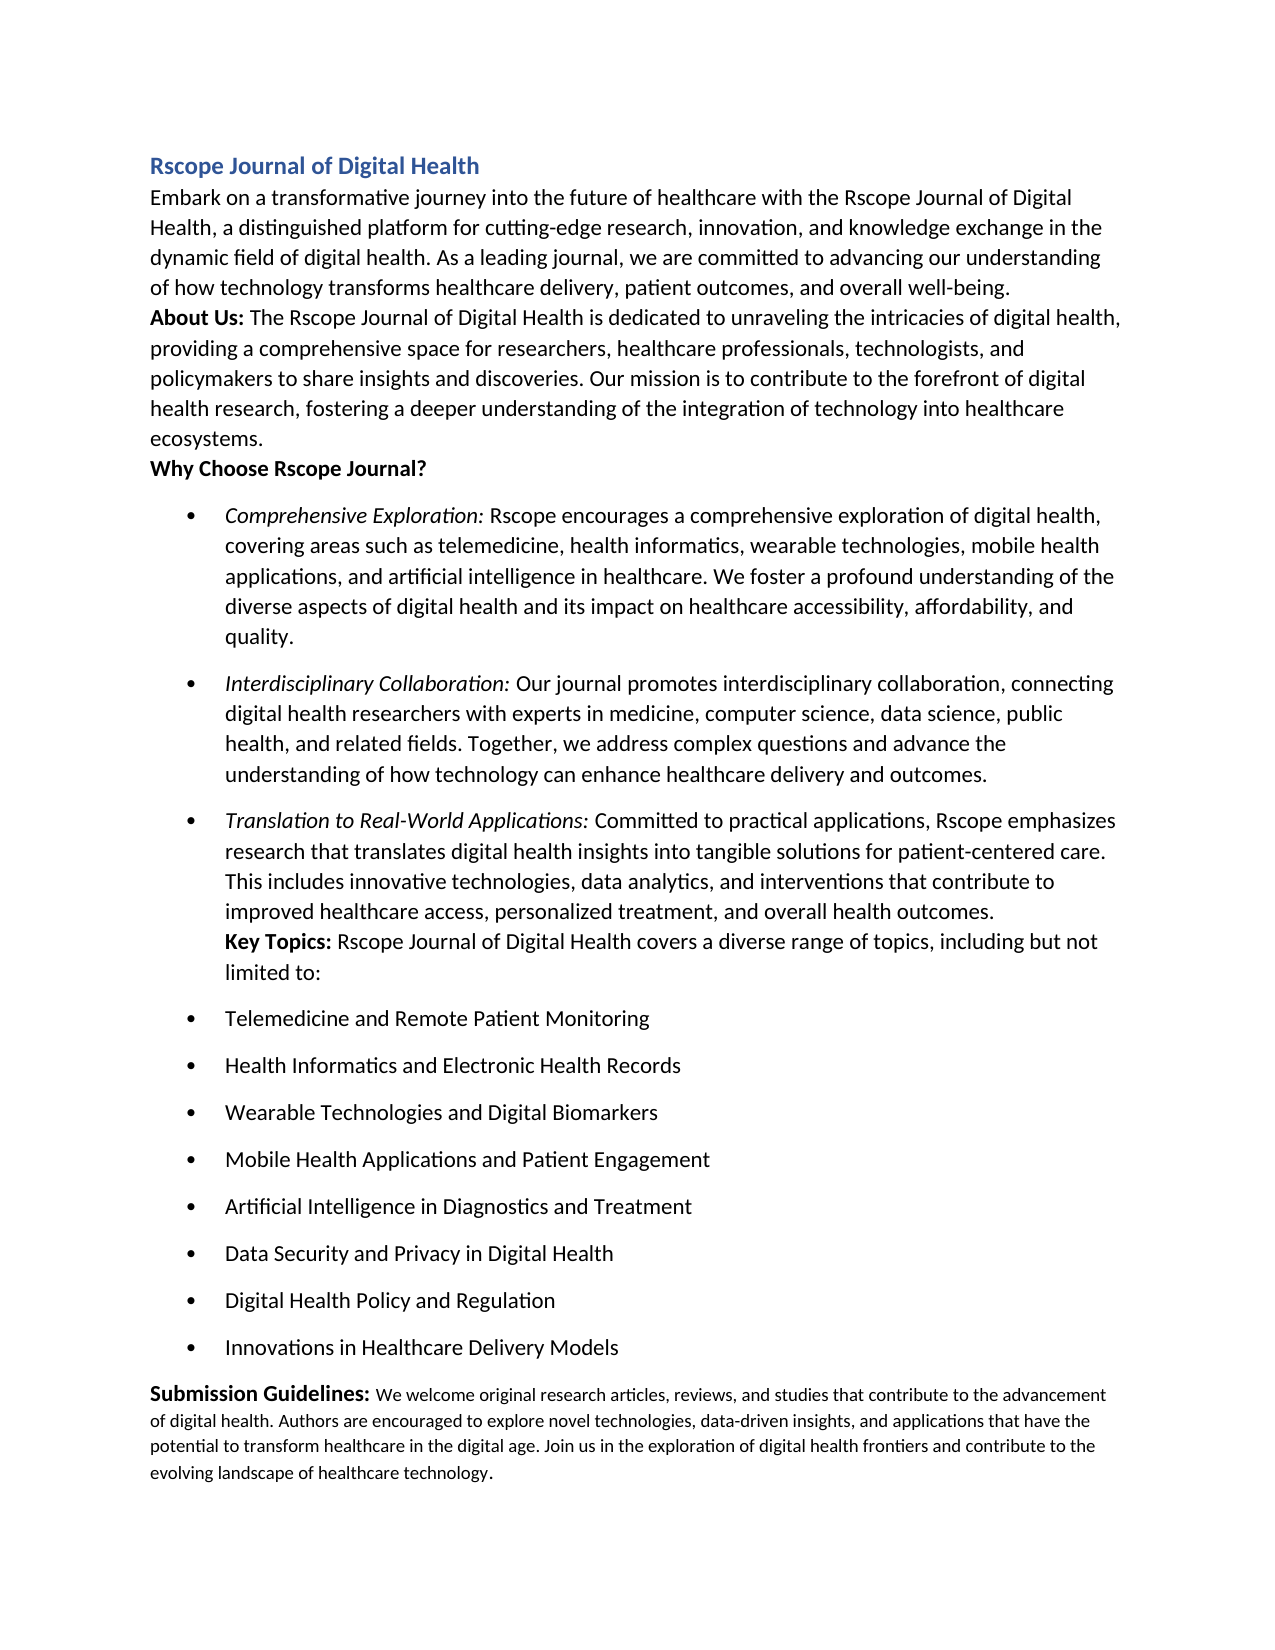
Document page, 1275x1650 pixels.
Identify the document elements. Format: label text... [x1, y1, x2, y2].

list Innovations in Healthcare Delivery Models [187, 1333, 1125, 1361]
list Digital Health Policy and Regulation [187, 1286, 1125, 1314]
list Data Security and Privacy in Digital Health [187, 1239, 1125, 1267]
list Mobile Health Applications and Patient Engagement [187, 1145, 1125, 1173]
list Artificial Intelligence in Diagnostics and Treatment [187, 1192, 1125, 1220]
list Telemedicine and Remote Patient Monitoring [187, 1004, 1125, 1033]
list Wearable Technologies and Digital Biomarkers [187, 1098, 1125, 1126]
text Submission Guidelines: We welcome original research articles, reviews, and studies that contribute to the advancement of digital health. Authors are encouraged to explore novel technologies, data-driven insights, and applications that have the potential to transform healthcare in the digital age. Join us in the exploration of digital health frontiers and contribute to the evolving landscape of healthcare technology. [150, 1379, 1125, 1484]
list Interdisciplinary Collaboration: Our journal promotes interdisciplinary collaboration, connecting digital health researchers with experts in medicine, computer science, data science, public health, and related fields. Together, we address complex questions and advance the understanding of how technology can enhance healthcare delivery and outcomes. [187, 669, 1125, 788]
list Translation to Real-World Applications: Committed to practical applications, Rscope emphasizes research that translates digital health insights into tangible solutions for patient-centered care. This includes innovative technologies, data analytics, and interventions that contribute to improved healthcare access, personalized treatment, and overall health outcomes. Key Topics: Rscope Journal of Digital Health covers a diverse range of topics, including but not limited to: [187, 807, 1125, 986]
list Comprehensive Exploration: Rscope encourages a comprehensive exploration of digital health, covering areas such as telemedicine, health informatics, wearable technologies, mobile health applications, and artificial intelligence in healthcare. We foster a profound understanding of the diverse aspects of digital health and its impact on healthcare accessibility, affordability, and quality. [187, 501, 1125, 650]
list Health Informatics and Electronic Health Records [187, 1051, 1125, 1079]
text Rscope Journal of Digital Health Embark on a transformative journey into the future of healthcare with the Rscope Journal of Digital Health, a distinguished platform for cutting-edge research, innovation, and knowledge exchange in the dynamic field of digital health. As a leading journal, we are committed to advancing our understanding of how technology transforms healthcare delivery, patient outcomes, and overall well-being. About Us: The Rscope Journal of Digital Health is dedicated to unraveling the intricacies of digital health, providing a comprehensive space for researchers, healthcare professionals, technologists, and policymakers to share insights and discoveries. Our mission is to contribute to the forefront of digital health research, fostering a deeper understanding of the integration of technology into healthcare ecosystems. Why Choose Rscope Journal? [150, 150, 1125, 483]
